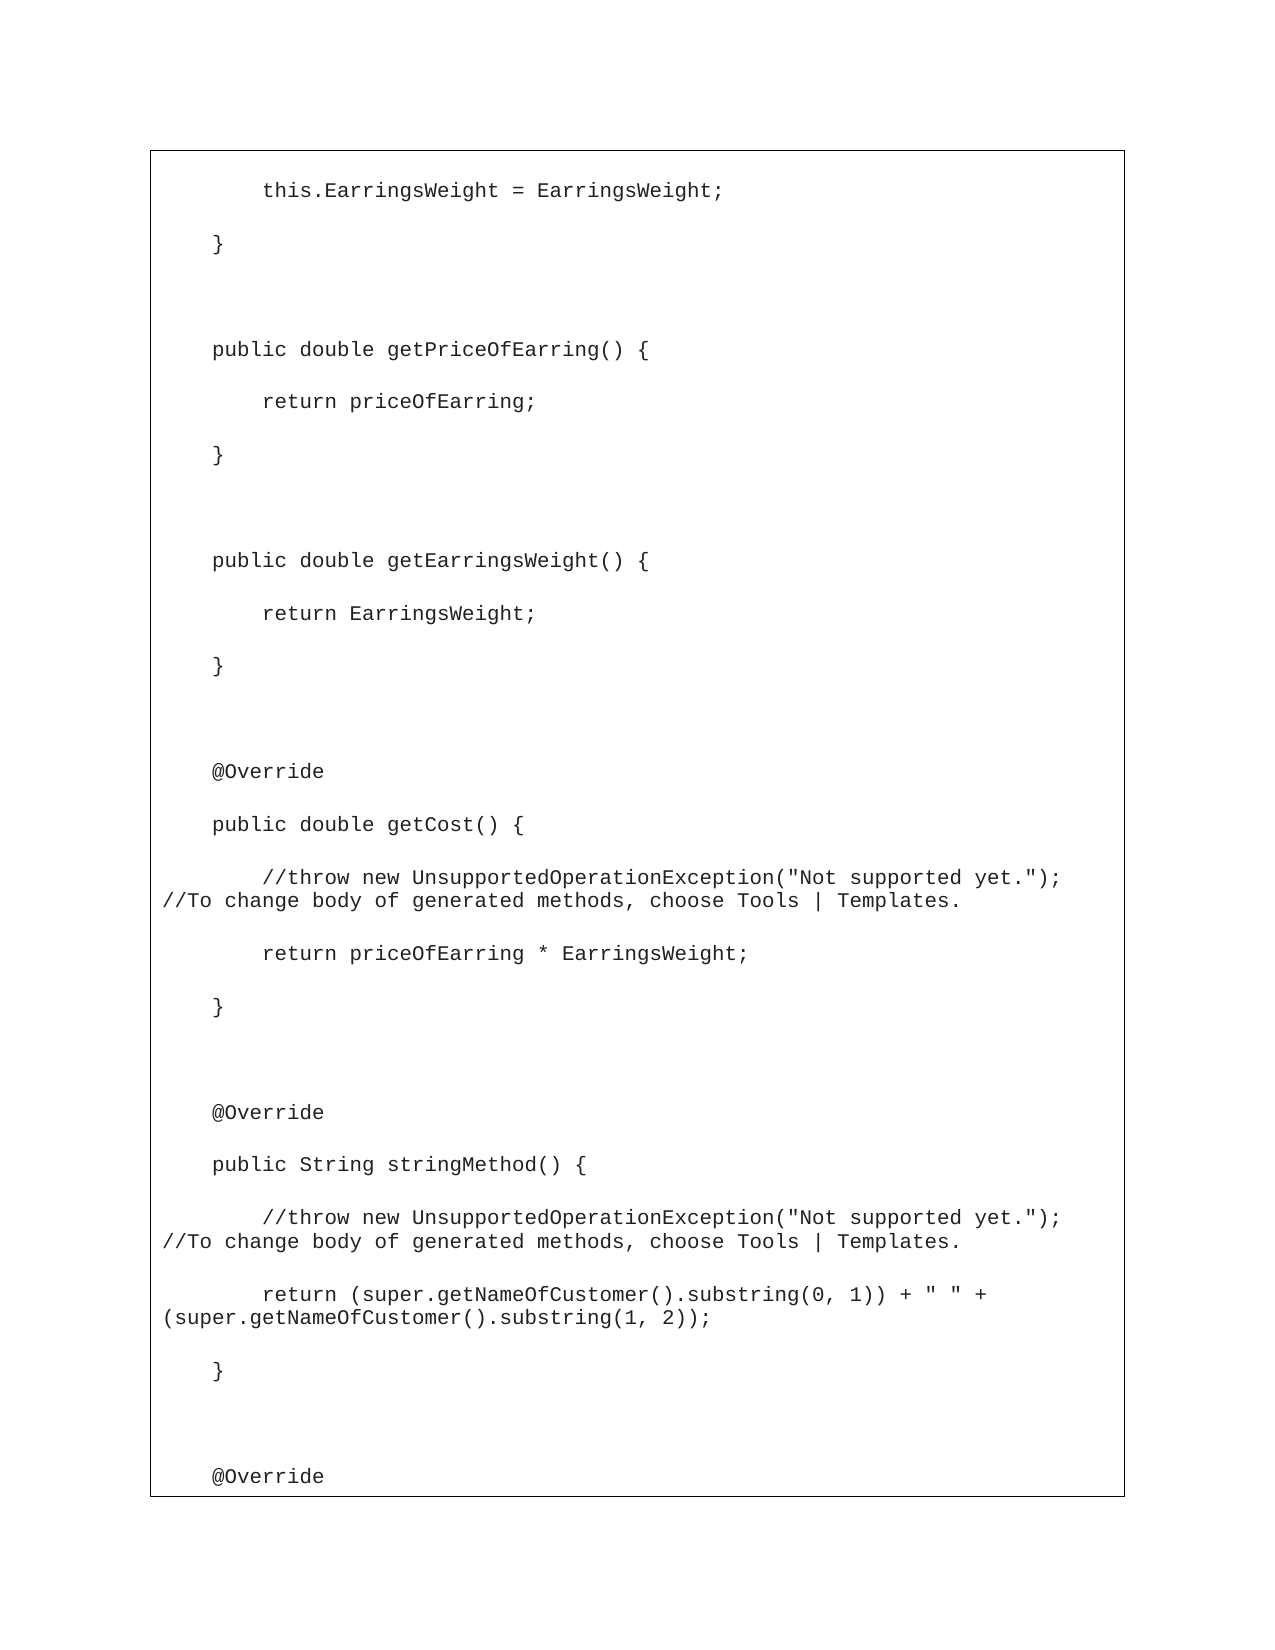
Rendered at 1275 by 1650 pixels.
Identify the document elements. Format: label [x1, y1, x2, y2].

table_header [151, 151, 1124, 1496]
